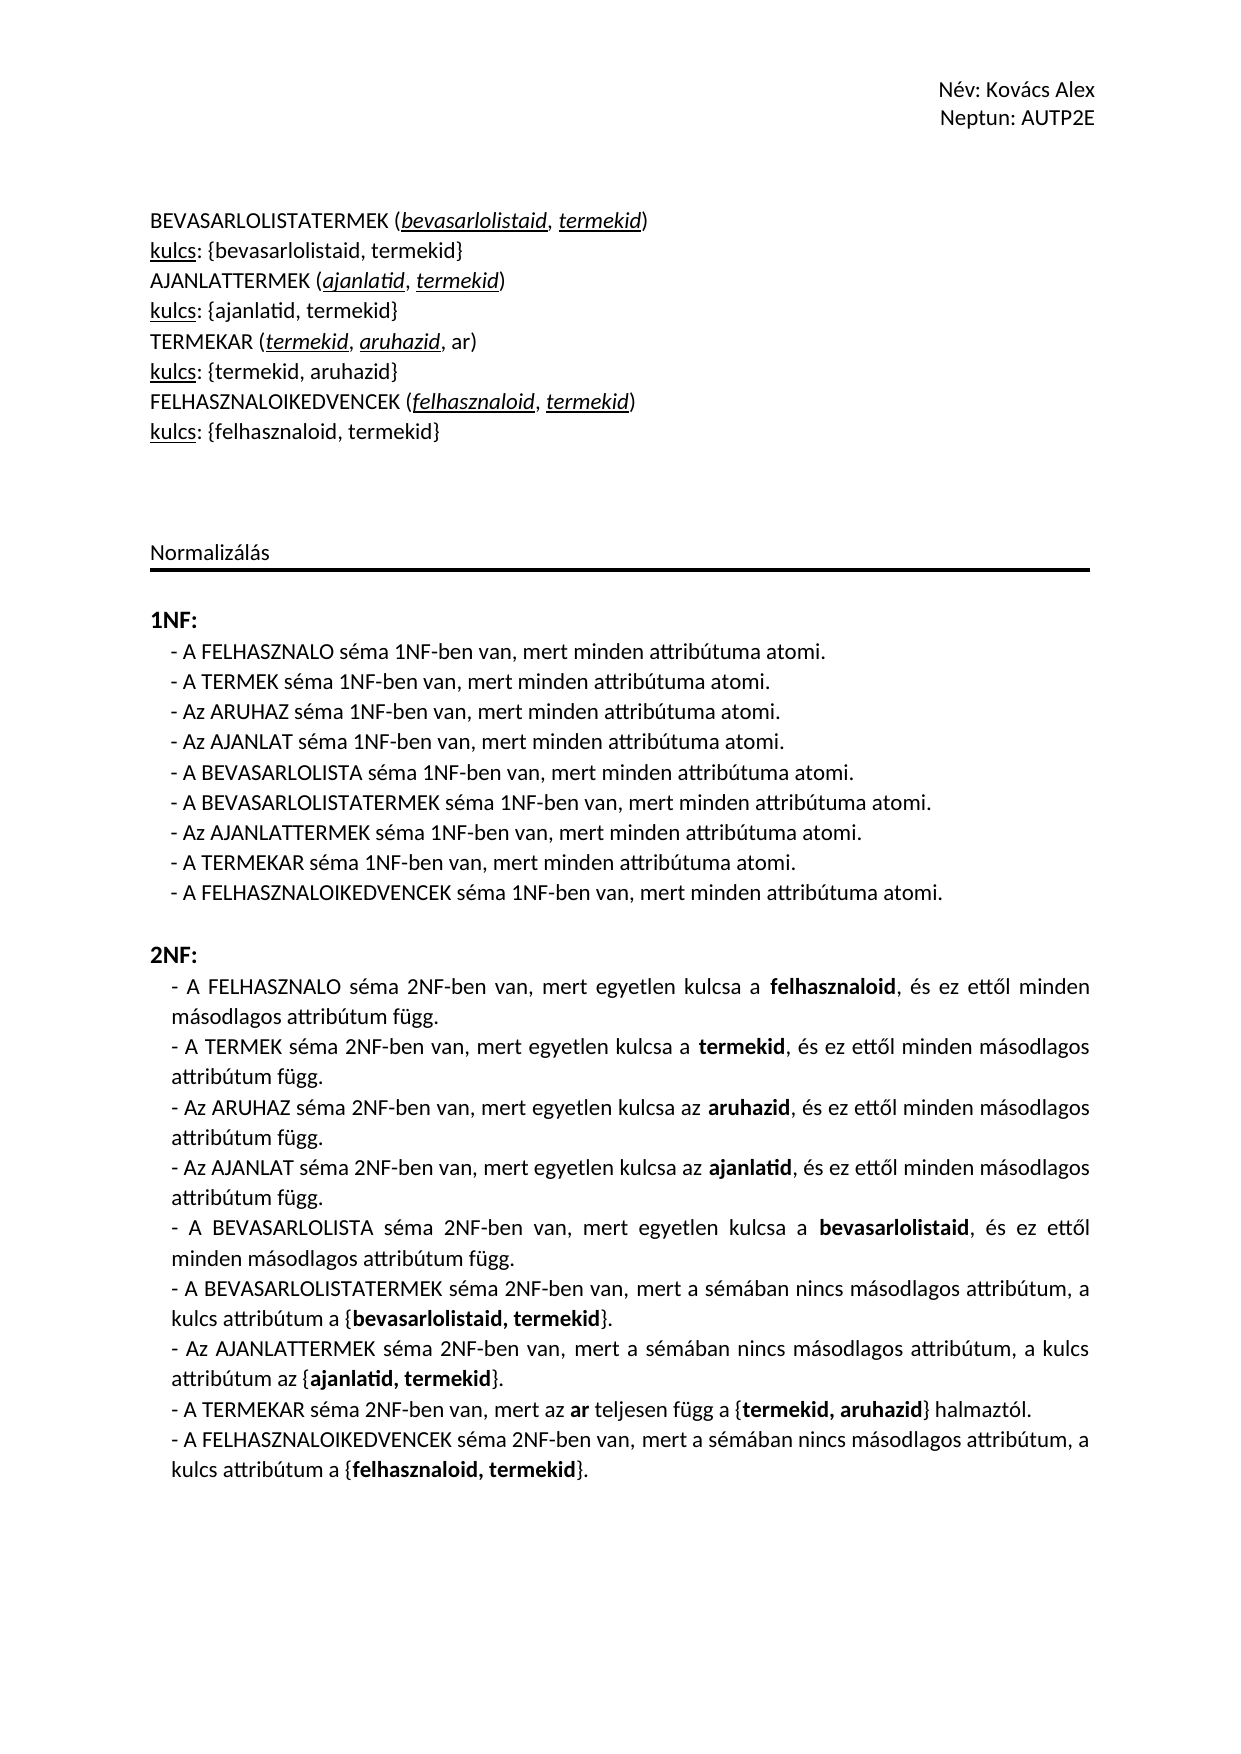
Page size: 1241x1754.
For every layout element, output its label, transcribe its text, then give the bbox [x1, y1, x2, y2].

text TERMEKAR (termekid, aruhazid, ar) [150, 327, 1090, 355]
text - A BEVASARLOLISTATERMEK séma 1NF-ben van, mert minden attribútuma atomi. [150, 788, 1090, 816]
text - A FELHASZNALOIKEDVENCEK séma 2NF-ben van, mert a sémában nincs másodlagos attribútum, a kulcs attribútum a {felhasznaloid, termekid}. [171, 1425, 1090, 1483]
text kulcs: {ajanlatid, termekid} [150, 297, 1090, 325]
text 2NF: [150, 939, 1090, 969]
text - Az ARUHAZ séma 2NF-ben van, mert egyetlen kulcsa az aruhazid, és ez ettől minden másodlagos attribútum függ. [171, 1093, 1090, 1151]
text - A TERMEK séma 2NF-ben van, mert egyetlen kulcsa a termekid, és ez ettől minden másodlagos attribútum függ. [171, 1032, 1090, 1091]
text - Az AJANLATTERMEK séma 1NF-ben van, mert minden attribútuma atomi. [150, 818, 1090, 846]
text AJANLATTERMEK (ajanlatid, termekid) [150, 266, 1090, 294]
text - A TERMEKAR séma 1NF-ben van, mert minden attribútuma atomi. [150, 848, 1090, 876]
text BEVASARLOLISTATERMEK (bevasarlolistaid, termekid) [150, 206, 1090, 234]
text - A BEVASARLOLISTA séma 2NF-ben van, mert egyetlen kulcsa a bevasarlolistaid, és ez ettől minden másodlagos attribútum függ. [171, 1213, 1090, 1272]
text - A BEVASARLOLISTA séma 1NF-ben van, mert minden attribútuma atomi. [150, 758, 1090, 786]
text kulcs: {termekid, aruhazid} [150, 357, 1090, 385]
text - A FELHASZNALO séma 2NF-ben van, mert egyetlen kulcsa a felhasznaloid, és ez ettől minden másodlagos attribútum függ. [171, 972, 1090, 1030]
text kulcs: {felhasznaloid, termekid} [150, 417, 1090, 446]
text - A FELHASZNALOIKEDVENCEK séma 1NF-ben van, mert minden attribútuma atomi. [150, 878, 1090, 907]
text - Az AJANLAT séma 2NF-ben van, mert egyetlen kulcsa az ajanlatid, és ez ettől minden másodlagos attribútum függ. [171, 1153, 1090, 1211]
text 1NF: [150, 604, 1090, 634]
text - A TERMEK séma 1NF-ben van, mert minden attribútuma atomi. [150, 667, 1090, 695]
text Normalizálás [150, 538, 1090, 568]
text - Az AJANLATTERMEK séma 2NF-ben van, mert a sémában nincs másodlagos attribútum, a kulcs attribútum az {ajanlatid, termekid}. [171, 1334, 1090, 1393]
text FELHASZNALOIKEDVENCEK (felhasznaloid, termekid) [150, 387, 1090, 415]
text - A FELHASZNALO séma 1NF-ben van, mert minden attribútuma atomi. [150, 637, 1090, 665]
text kulcs: {bevasarlolistaid, termekid} [150, 236, 1090, 264]
text - A TERMEKAR séma 2NF-ben van, mert az ar teljesen függ a {termekid, aruhazid} halmaztól. [171, 1395, 1090, 1423]
text - Az ARUHAZ séma 1NF-ben van, mert minden attribútuma atomi. [150, 697, 1090, 725]
text - Az AJANLAT séma 1NF-ben van, mert minden attribútuma atomi. [150, 727, 1090, 756]
text - A BEVASARLOLISTATERMEK séma 2NF-ben van, mert a sémában nincs másodlagos attribútum, a kulcs attribútum a {bevasarlolistaid, termekid}. [171, 1274, 1090, 1332]
